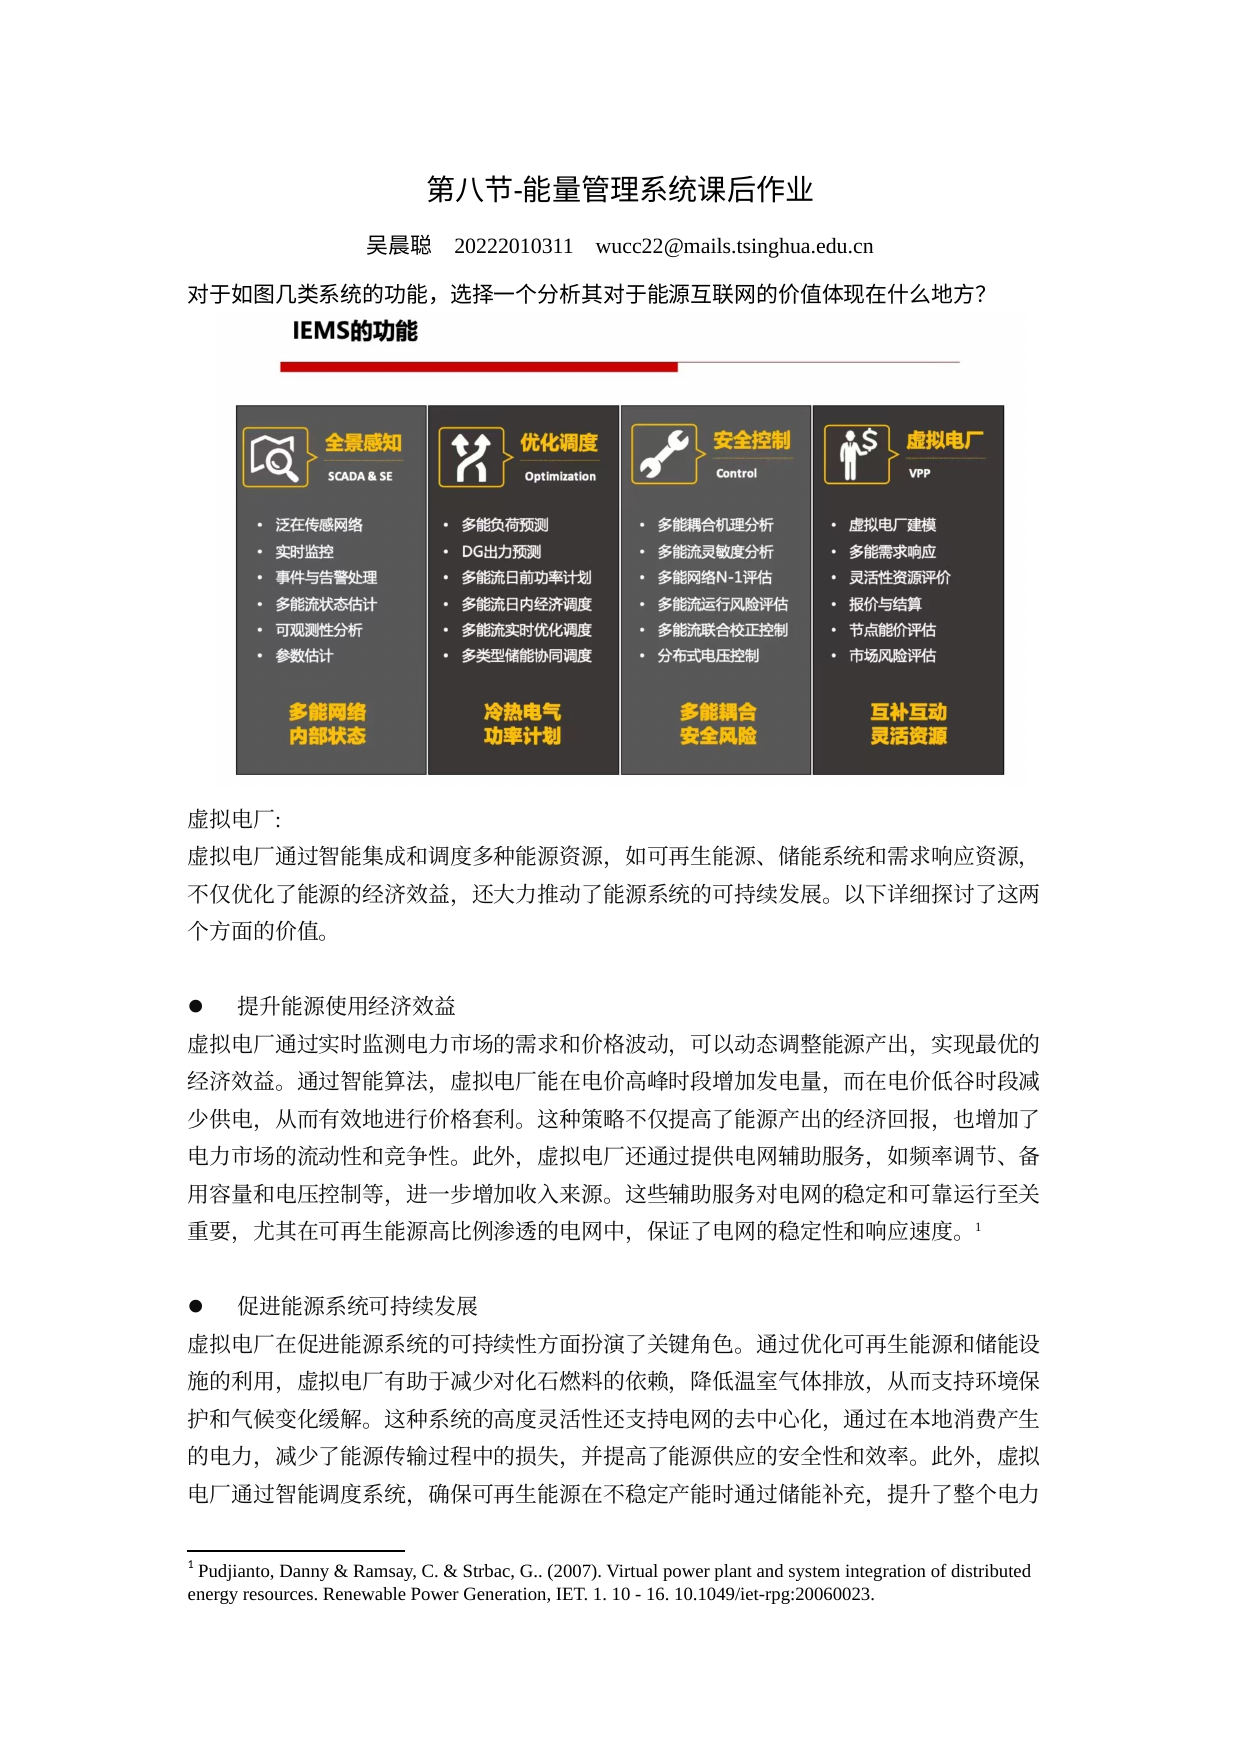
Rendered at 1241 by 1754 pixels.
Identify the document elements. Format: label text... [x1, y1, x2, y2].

picture [212, 311, 1028, 788]
text 虚拟电厂通过实时监测电力市场的需求和价格波动，可以动态调整能源产出，实现最优的经济效益。通过智能算法，虚拟电厂能在电价高峰时段增加发电量，而在电价低谷时段减少供电，从而有效地进行价格套利。这种策略不仅提高了能源产出的经济回报，也增加了电力市场的流动性和竞争性。此外，虚拟电厂还通过提供电网辅助服务，如频率调节、备用容量和电压控制等，进一步增加收入来源。这些辅助服务对电网的稳定和可靠运行至关重要，尤其在可再生能源高比例渗透的电网中，保证了电网的稳定性和响应速度。 [187, 1024, 1053, 1249]
text 对于如图几类系统的功能，选择一个分析其对于能源互联网的价值体现在什么地方？ [187, 274, 1053, 312]
text 虚拟电厂: [187, 799, 1053, 837]
list 促进能源系统可持续发展 [187, 1287, 1053, 1324]
list 提升能源使用经济效益 [187, 987, 1053, 1024]
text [187, 1324, 1053, 1512]
text 第八节-能量管理系统课后作业 [187, 150, 1053, 225]
subtitle 吴晨聪 20222010311 wucc22@mails.tsinghua.edu.cn [187, 225, 1053, 262]
text 虚拟电厂通过智能集成和调度多种能源资源，如可再生能源、储能系统和需求响应资源，不仅优化了能源的经济效益，还大力推动了能源系统的可持续发展。以下详细探讨了这两个方面的价值。 [187, 837, 1053, 949]
